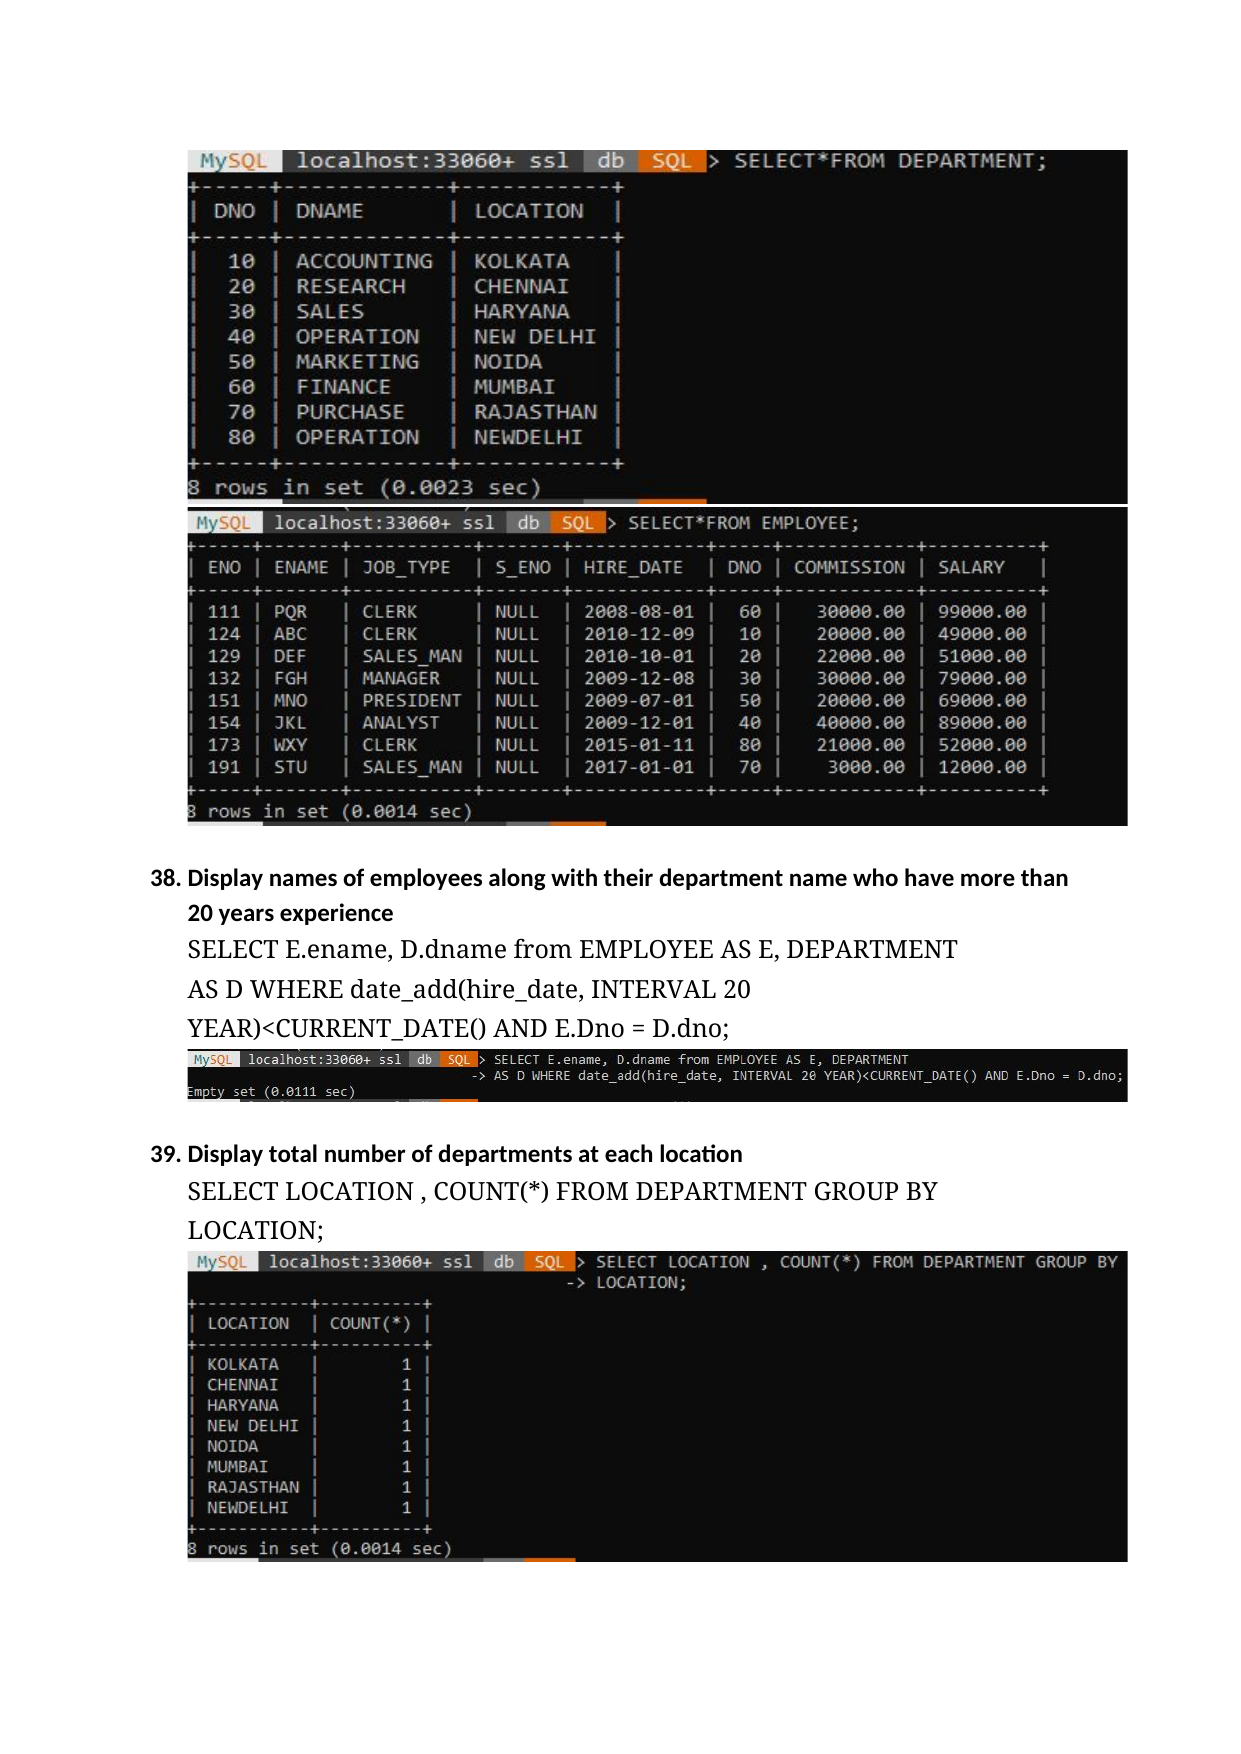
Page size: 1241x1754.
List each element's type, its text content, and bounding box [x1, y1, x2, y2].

list SELECT E.ename, D.dname from EMPLOYEE AS E, DEPARTMENT AS D WHERE date_add(hire_date, INTERVAL 20 YEAR)<CURRENT_DATE() AND E.Dno = D.dno; [187, 932, 1090, 1044]
picture [187, 1251, 1128, 1562]
picture [187, 1049, 1128, 1102]
list Display names of employees along with their department name who have more than 20 years experience [150, 862, 1090, 928]
list Display total number of departments at each location [150, 1138, 1090, 1169]
list SELECT LOCATION , COUNT(*) FROM DEPARTMENT GROUP BY LOCATION; [187, 1173, 1090, 1246]
picture [187, 507, 1128, 826]
picture [187, 150, 1128, 504]
